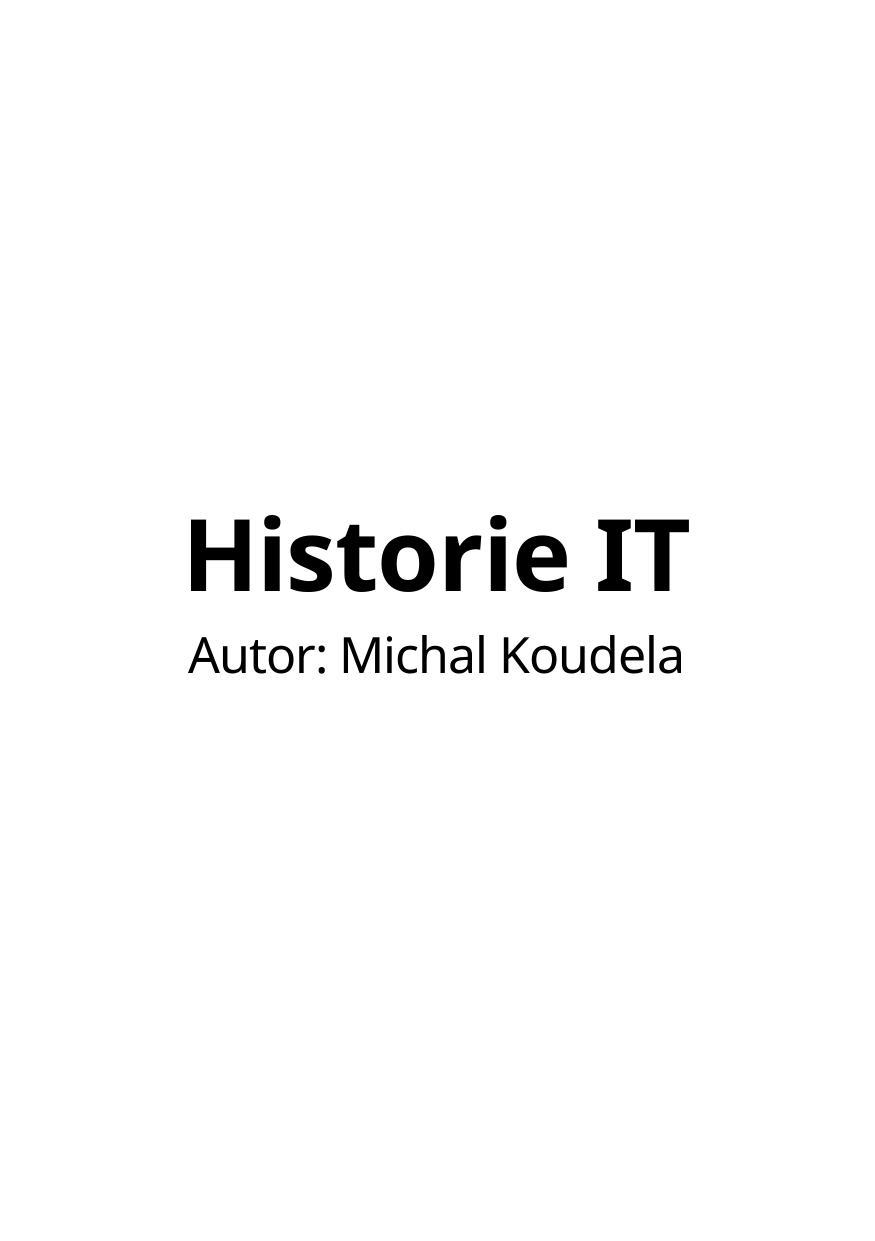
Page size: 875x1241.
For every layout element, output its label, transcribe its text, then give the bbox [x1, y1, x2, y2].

title Autor: Michal Koudela [148, 621, 726, 689]
title Historie IT [148, 484, 726, 621]
